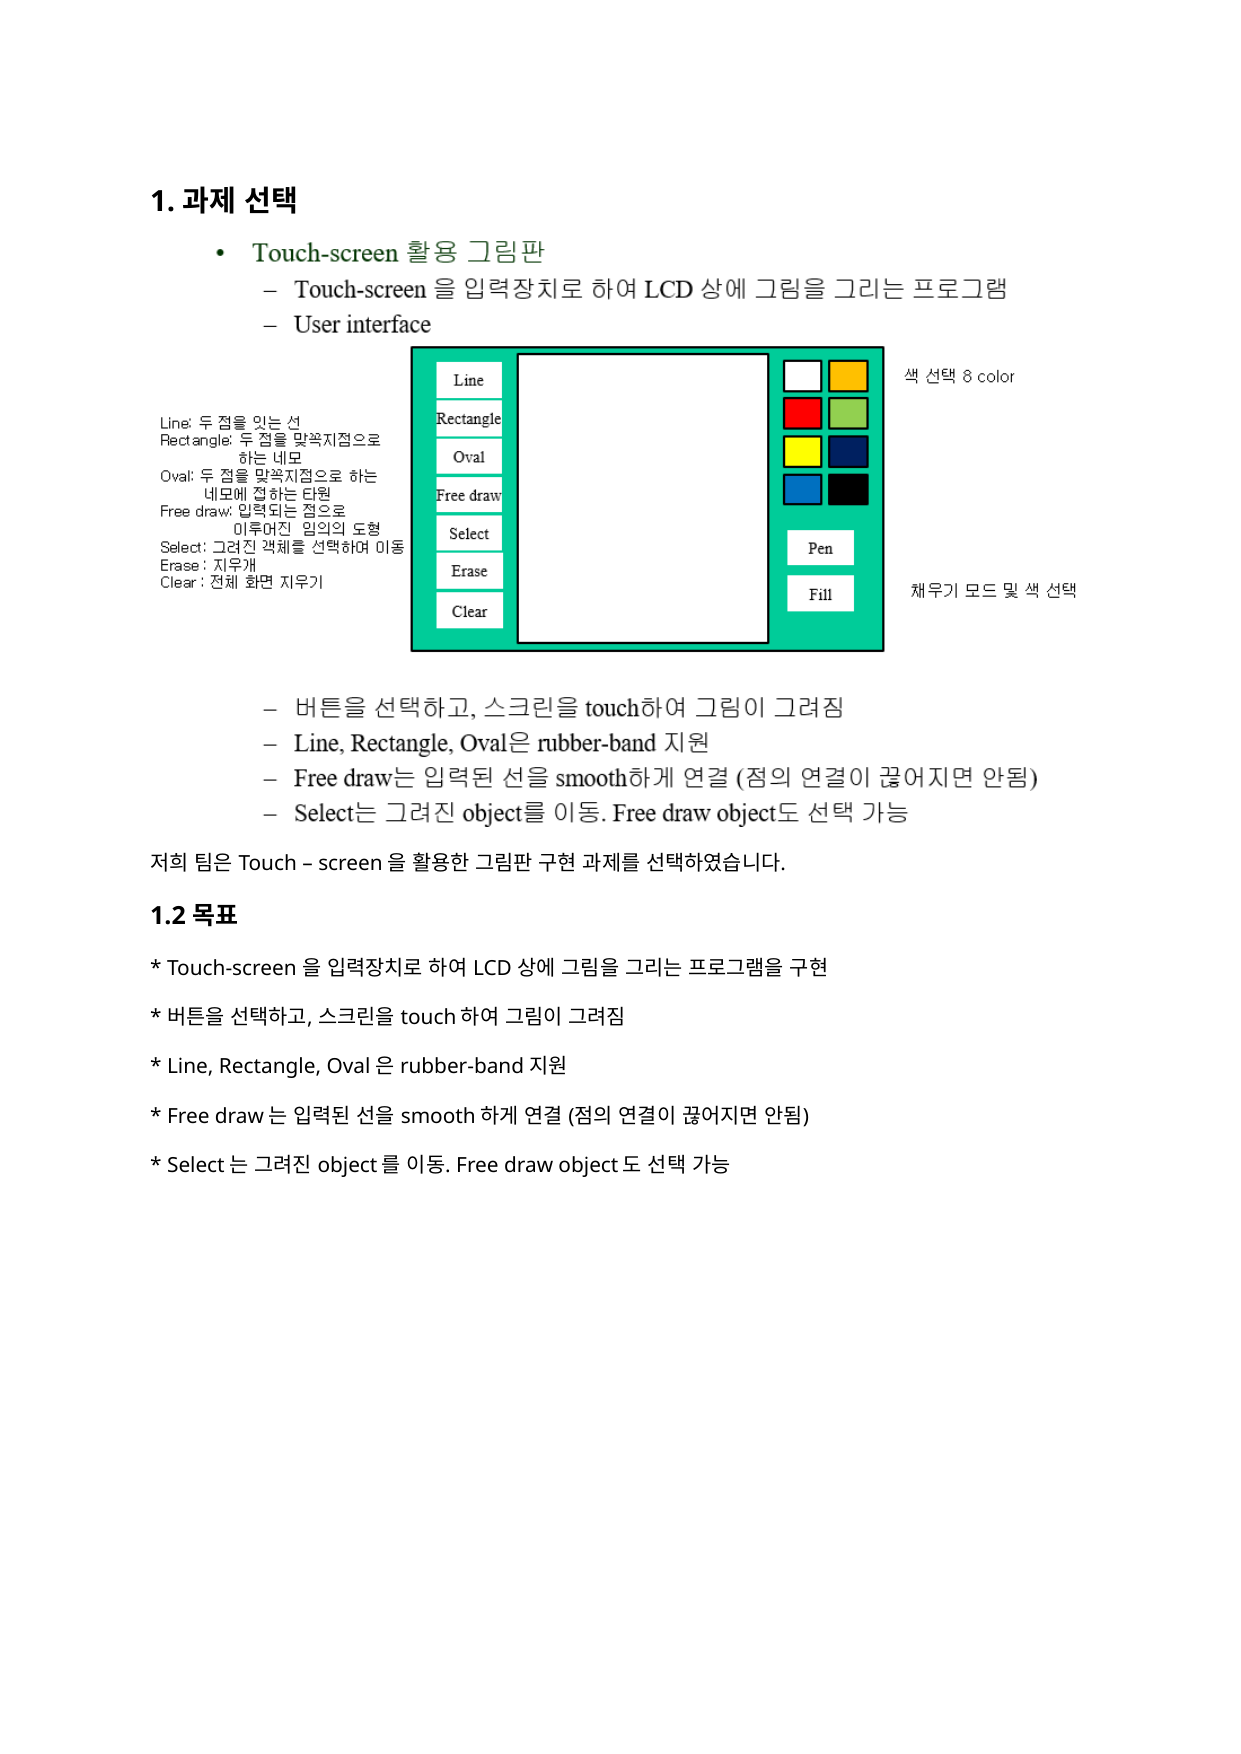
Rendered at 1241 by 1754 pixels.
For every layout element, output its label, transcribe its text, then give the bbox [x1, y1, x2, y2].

text 1.2 목표 [150, 895, 1090, 931]
picture [150, 239, 1091, 827]
text * Line, Rectangle, Oval은 rubber-band 지원 [150, 1050, 1090, 1080]
text * Select는 그려진 object를 이동. Free draw object도 선택 가능 [150, 1148, 1090, 1179]
text 저희 팀은 Touch – screen을 활용한 그림판 구현 과제를 선택하였습니다. [150, 846, 1090, 876]
text * 버튼을 선택하고, 스크린을 touch하여 그림이 그려짐 [150, 1000, 1090, 1031]
text * Touch-screen 을 입력장치로 하여 LCD 상에 그림을 그리는 프로그램을 구현 [150, 951, 1090, 981]
text * Free draw는 입력된 선을 smooth하게 연결 (점의 연결이 끊어지면 안됨) [150, 1099, 1090, 1129]
text 1. 과제 선택 [150, 177, 1090, 219]
